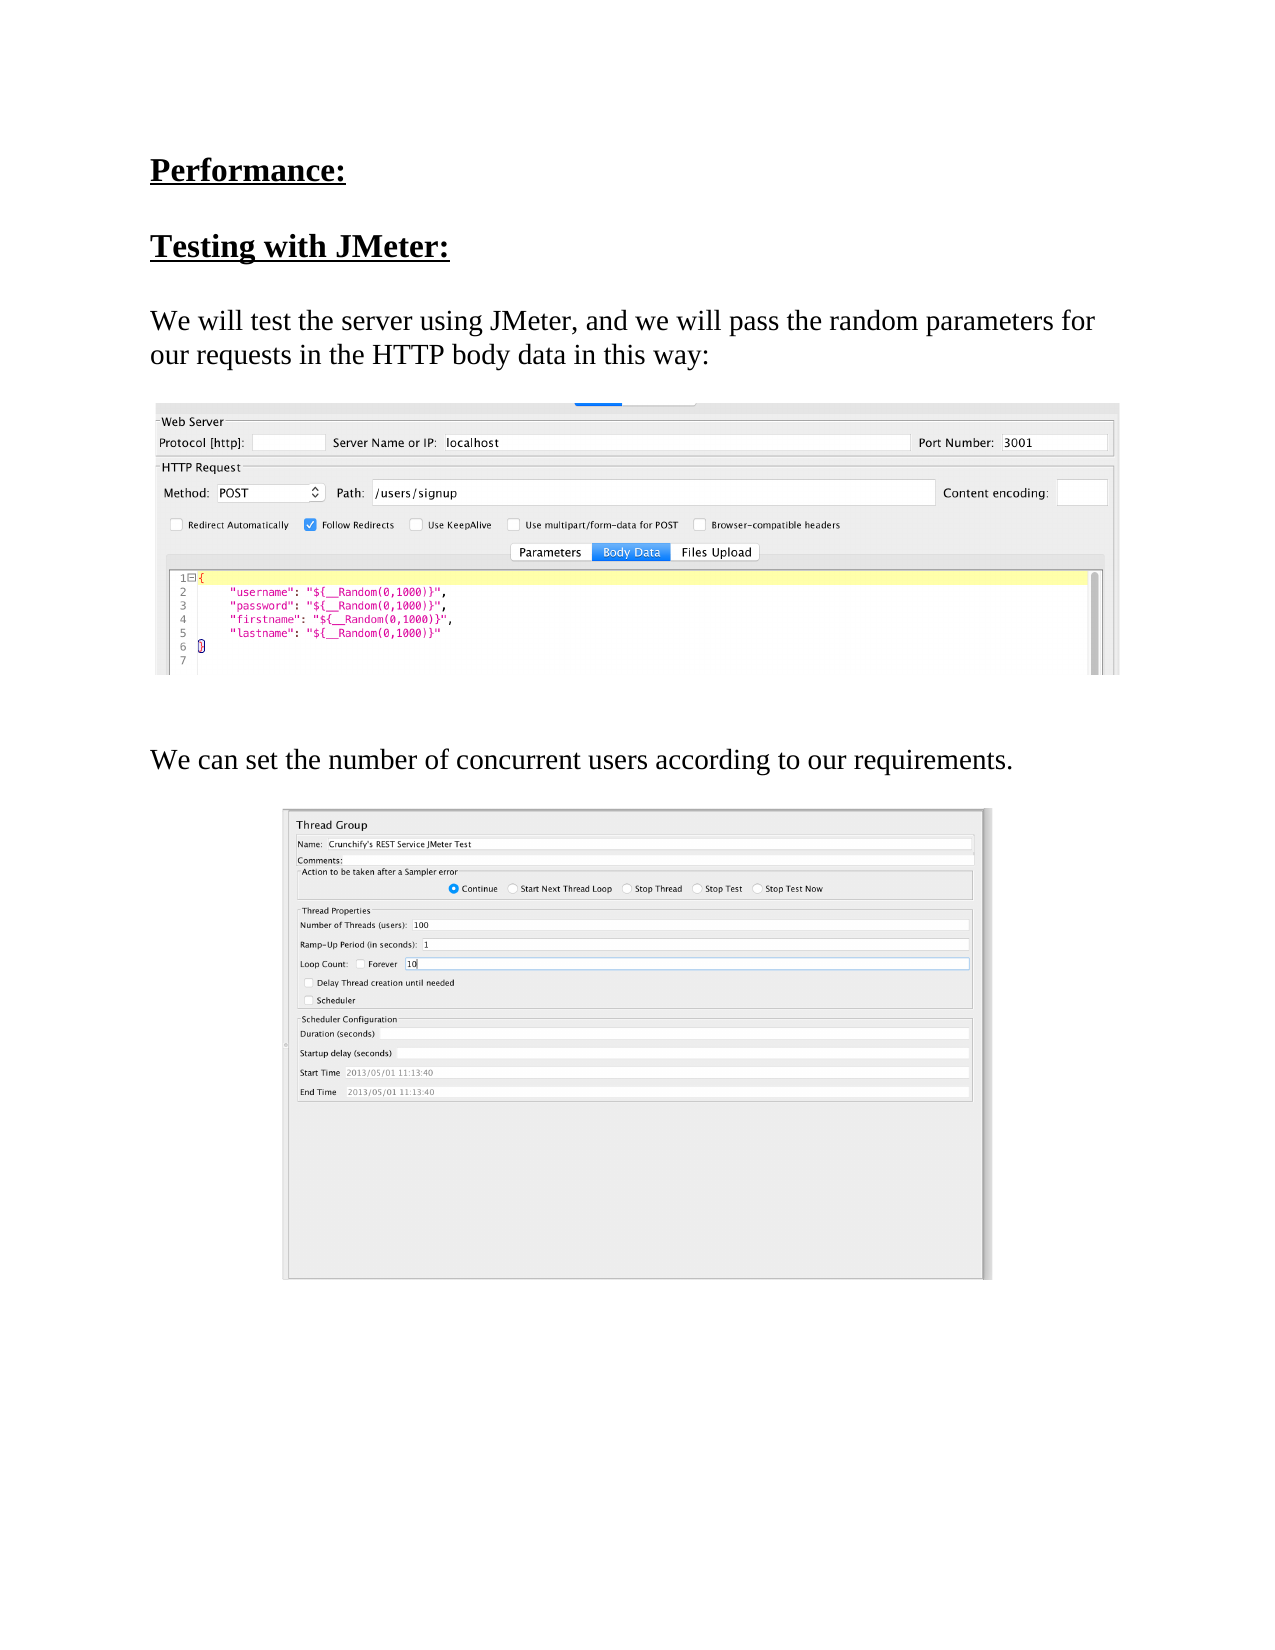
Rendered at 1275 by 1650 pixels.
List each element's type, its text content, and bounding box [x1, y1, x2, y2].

text We can set the number of concurrent users according to our requirements. [150, 742, 1125, 775]
text Testing with JMeter: [150, 227, 1125, 265]
picture [155, 403, 1120, 675]
text We will test the server using JMeter, and we will pass the random parameters for our requests in the HTTP body data in this way: [150, 303, 1125, 370]
text Performance: [150, 150, 1125, 188]
picture [282, 808, 993, 1280]
